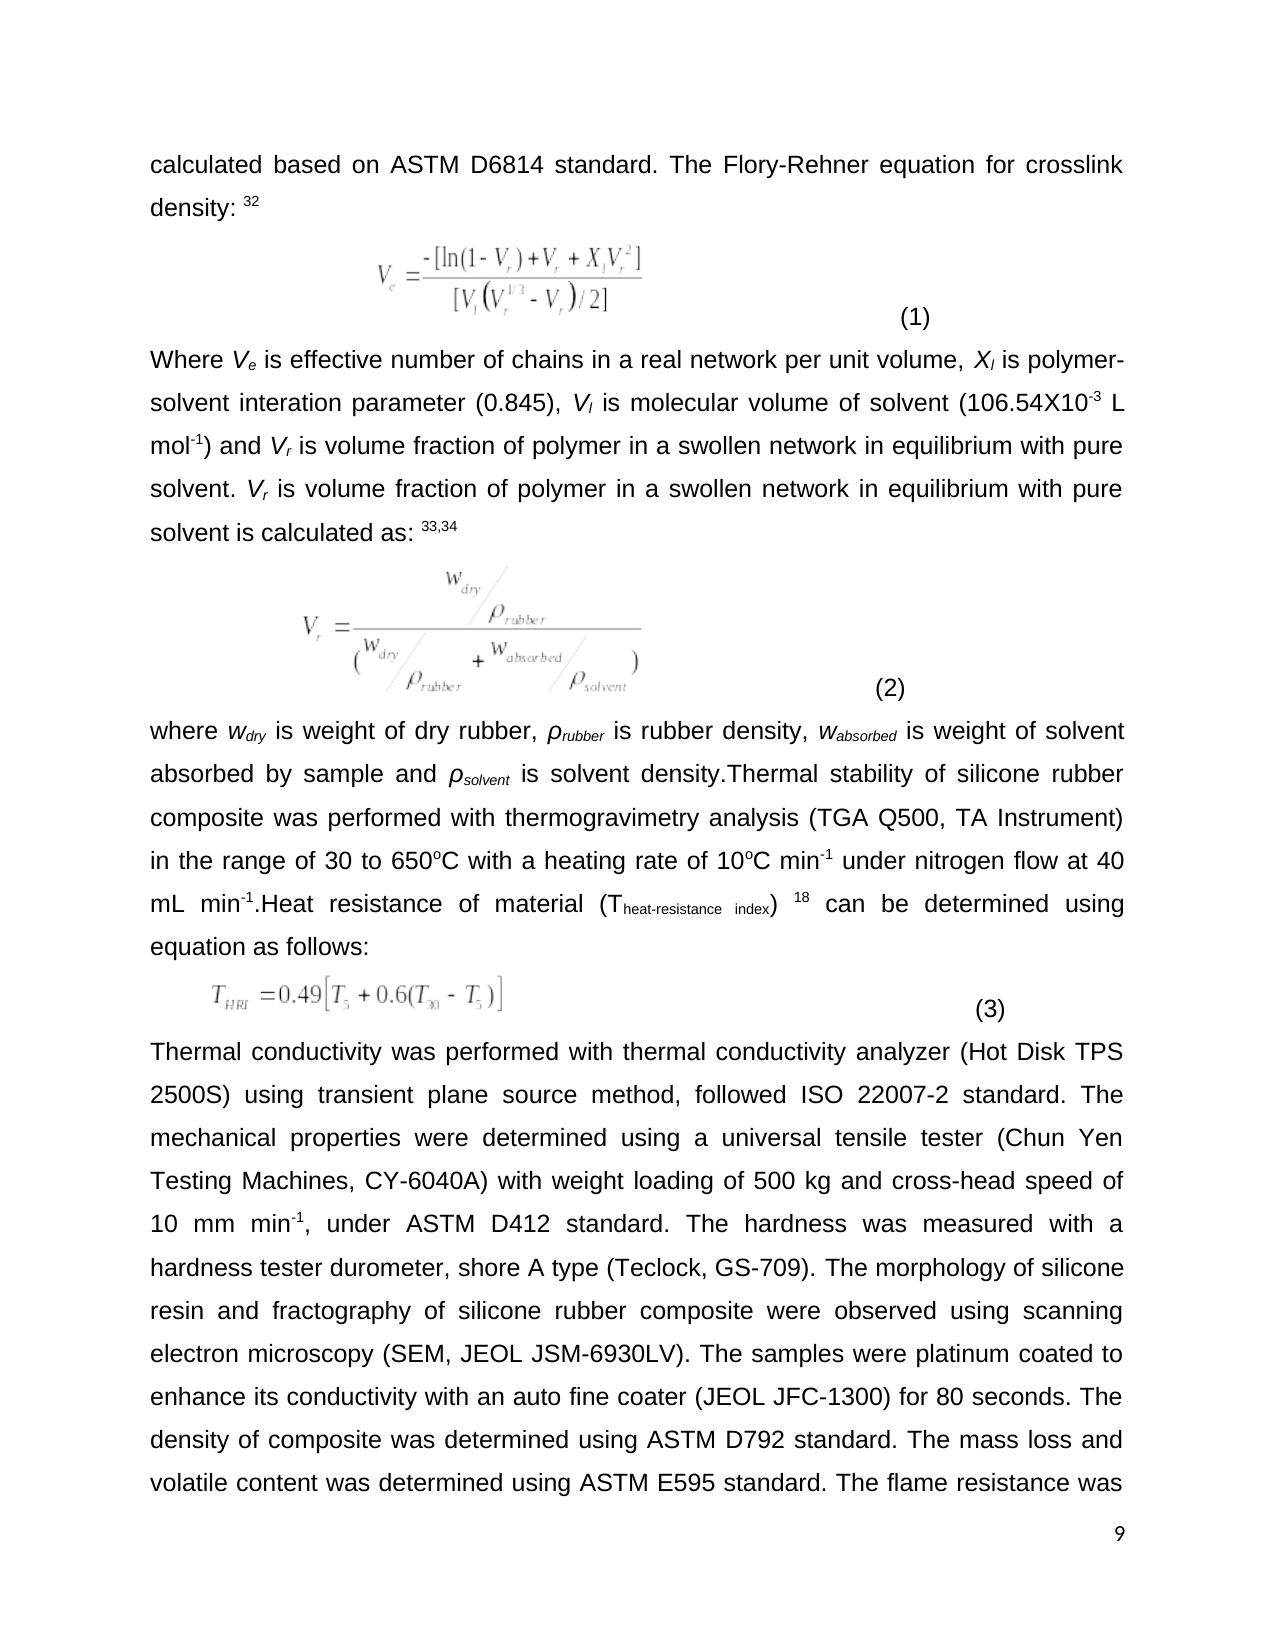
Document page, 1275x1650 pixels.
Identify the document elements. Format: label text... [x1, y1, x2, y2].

text (3) [209, 975, 1125, 1022]
text (2) [209, 561, 1125, 702]
text (1) [209, 236, 1125, 331]
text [150, 1037, 1125, 1497]
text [150, 150, 1125, 222]
text Where Ve is effective number of chains in a real network per unit volume, Xl is polymer-solvent interation parameter (0.845), Vl is molecular volume of solvent (106.54X10-3 L mol-1) and Vr is volume fraction of polymer in a swollen network in equilibrium with pure solvent. Vr is volume fraction of polymer in a swollen network in equilibrium with pure solvent is calculated as: 33,34 [150, 345, 1125, 546]
text where wdry is weight of dry rubber, ρrubber is rubber density, wabsorbed is weight of solvent absorbed by sample and ρsolvent is solvent density.Thermal stability of silicone rubber composite was performed with thermogravimetry analysis (TGA Q500, TA Instrument) in the range of 30 to 650oC with a heating rate of 10oC min-1 under nitrogen flow at 40 mL min-1.Heat resistance of material (Theat-resistance index) 18 can be determined using equation as follows: [150, 716, 1125, 961]
